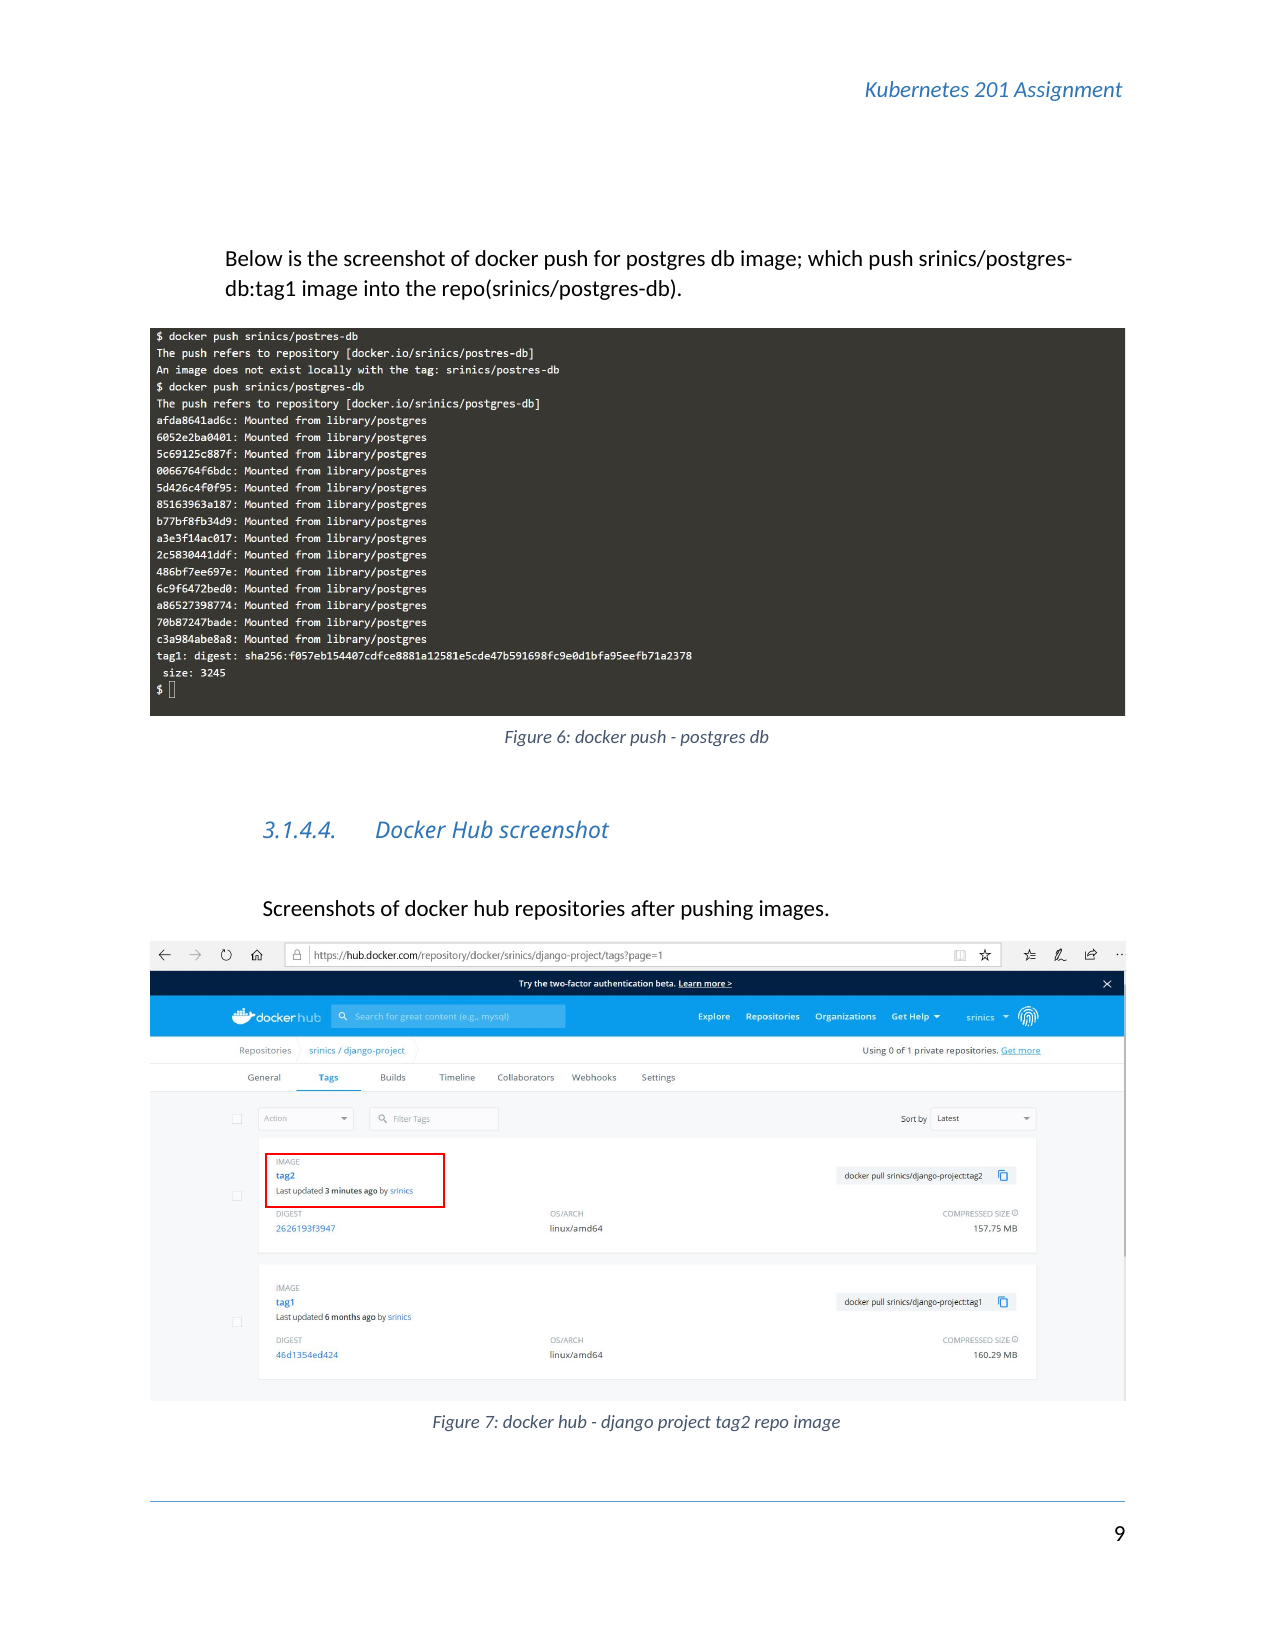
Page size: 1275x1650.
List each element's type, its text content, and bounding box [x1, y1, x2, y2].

text Below is the screenshot of docker push for postgres db image; which push srinics/postgres-db:tag1 image into the repo(srinics/postgres-db). [225, 244, 1125, 302]
text Screenshots of docker hub repositories after pushing images. [262, 894, 1125, 922]
picture [150, 328, 1125, 716]
picture [150, 941, 1126, 1401]
subtitle Docker Hub screenshot [262, 814, 1125, 845]
